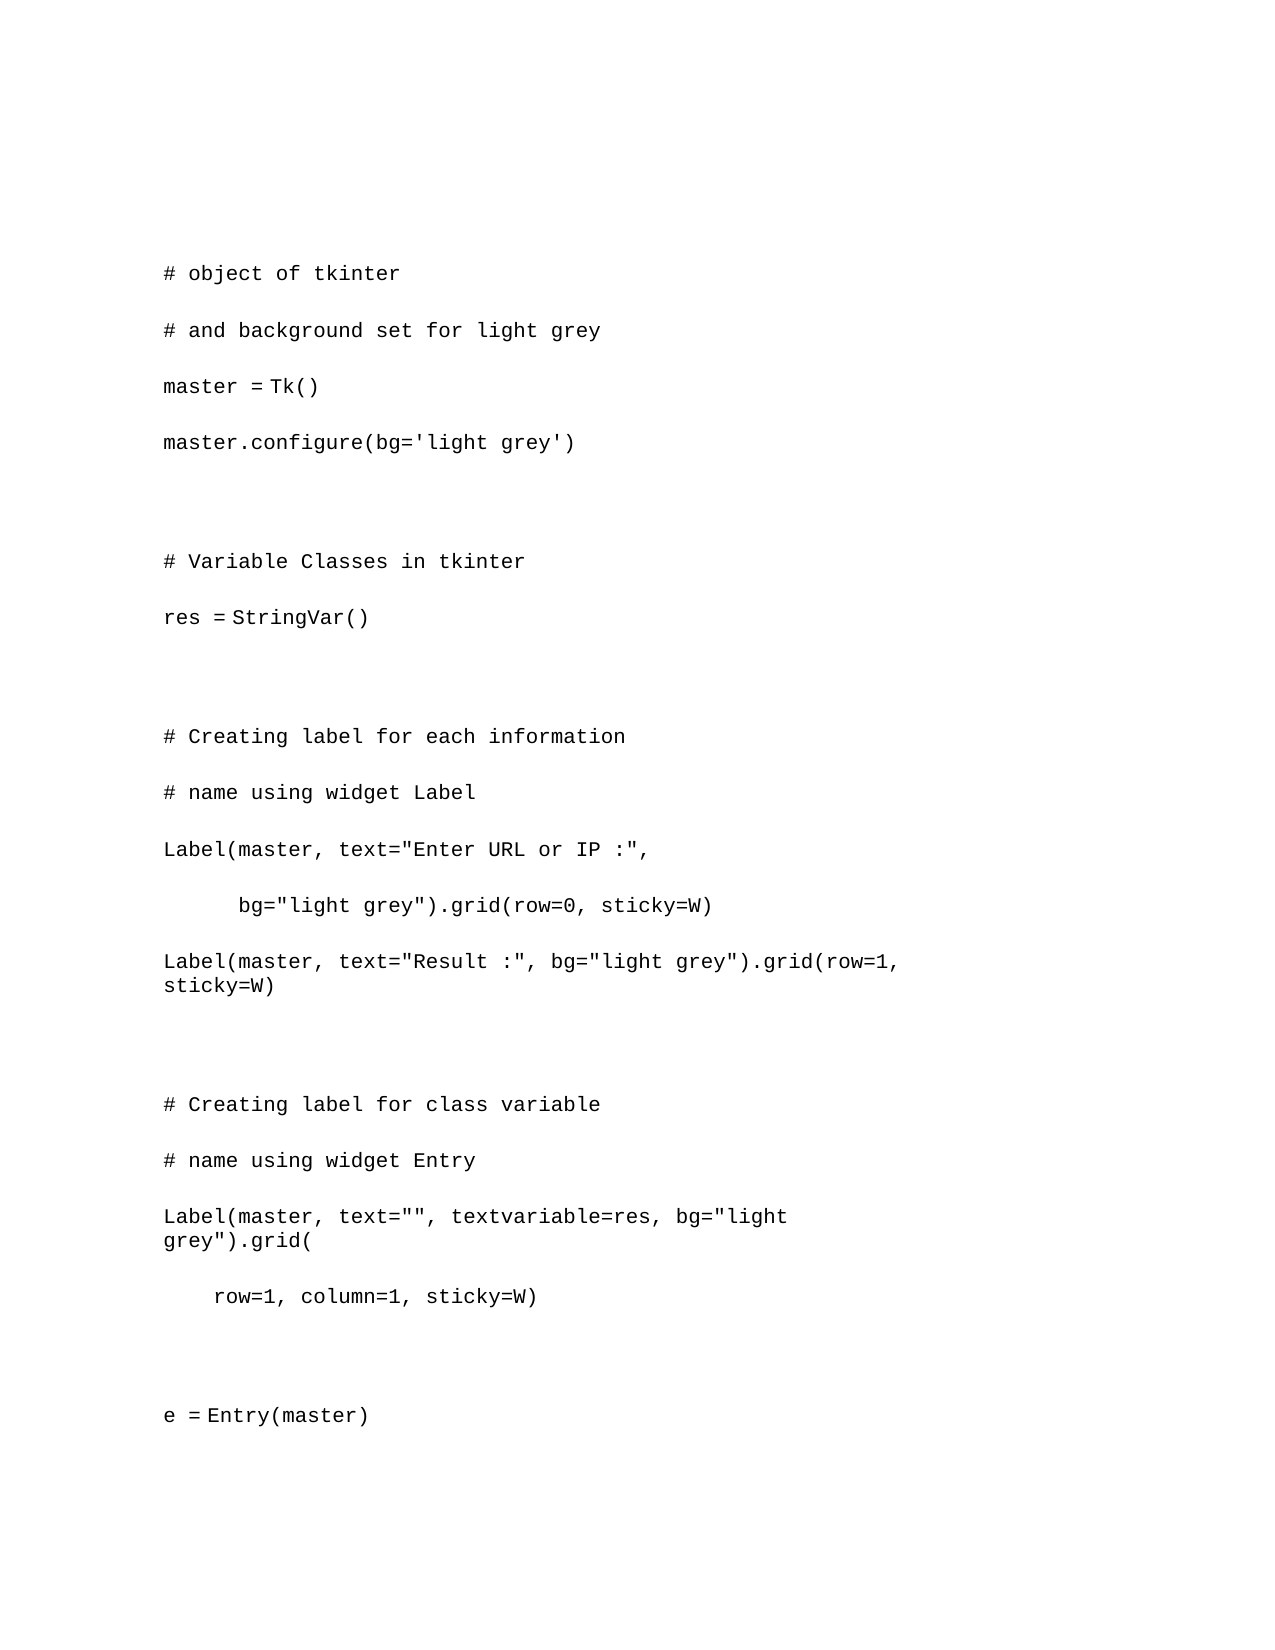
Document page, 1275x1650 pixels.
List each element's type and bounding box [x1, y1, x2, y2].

table_header [150, 150, 935, 1479]
